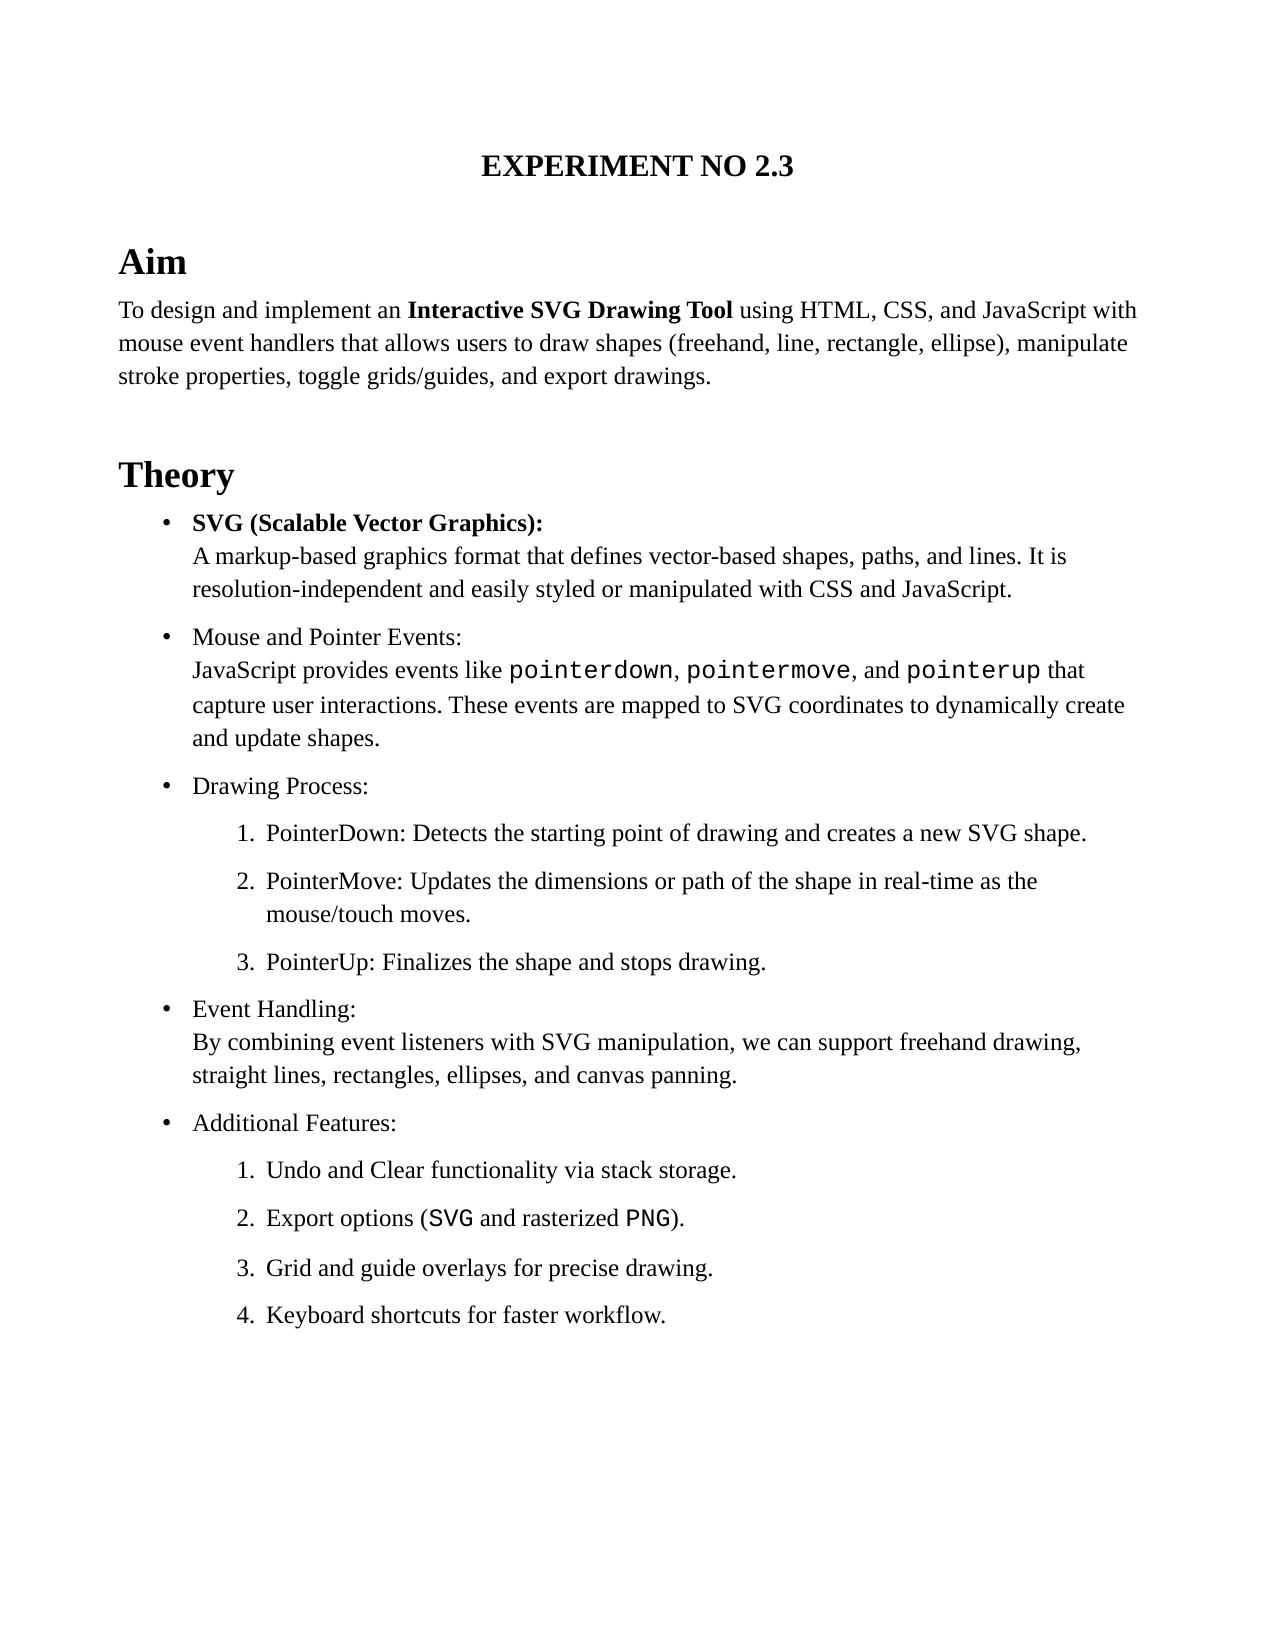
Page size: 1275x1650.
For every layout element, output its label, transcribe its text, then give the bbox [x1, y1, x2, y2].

list PointerUp: Finalizes the shape and stops drawing. [236, 947, 1157, 975]
list Event Handling: By combining event listeners with SVG manipulation, we can support freehand drawing, straight lines, rectangles, ellipses, and canvas panning. [162, 994, 1157, 1089]
list Undo and Clear functionality via stack storage. [236, 1155, 1157, 1184]
list SVG (Scalable Vector Graphics): A markup-based graphics format that defines vector-based shapes, paths, and lines. It is resolution-independent and easily styled or manipulated with CSS and JavaScript. [162, 508, 1157, 603]
list PointerMove: Updates the dimensions or path of the shape in real-time as the mouse/touch moves. [236, 866, 1157, 928]
list Additional Features: [162, 1108, 1157, 1137]
text To design and implement an Interactive SVG Drawing Tool using HTML, CSS, and JavaScript with mouse event handlers that allows users to draw shapes (freehand, line, rectangle, ellipse), manipulate stroke properties, toggle grids/guides, and export drawings. [118, 295, 1157, 390]
list Grid and guide overlays for precise drawing. [236, 1253, 1157, 1282]
subtitle Aim [118, 239, 1157, 283]
list PointerDown: Detects the starting point of drawing and creates a new SVG shape. [236, 818, 1157, 847]
text EXPERIMENT NO 2.3 [118, 147, 1157, 183]
list Keyboard shortcuts for faster workflow. [236, 1301, 1157, 1329]
list Mouse and Pointer Events: JavaScript provides events like pointerdown, pointermove, and pointerup that capture user interactions. These events are mapped to SVG coordinates to dynamically create and update shapes. [162, 622, 1157, 752]
subtitle Theory [118, 453, 1157, 496]
list Export options (SVG and rasterized PNG). [236, 1203, 1157, 1234]
list Drawing Process: [162, 771, 1157, 799]
